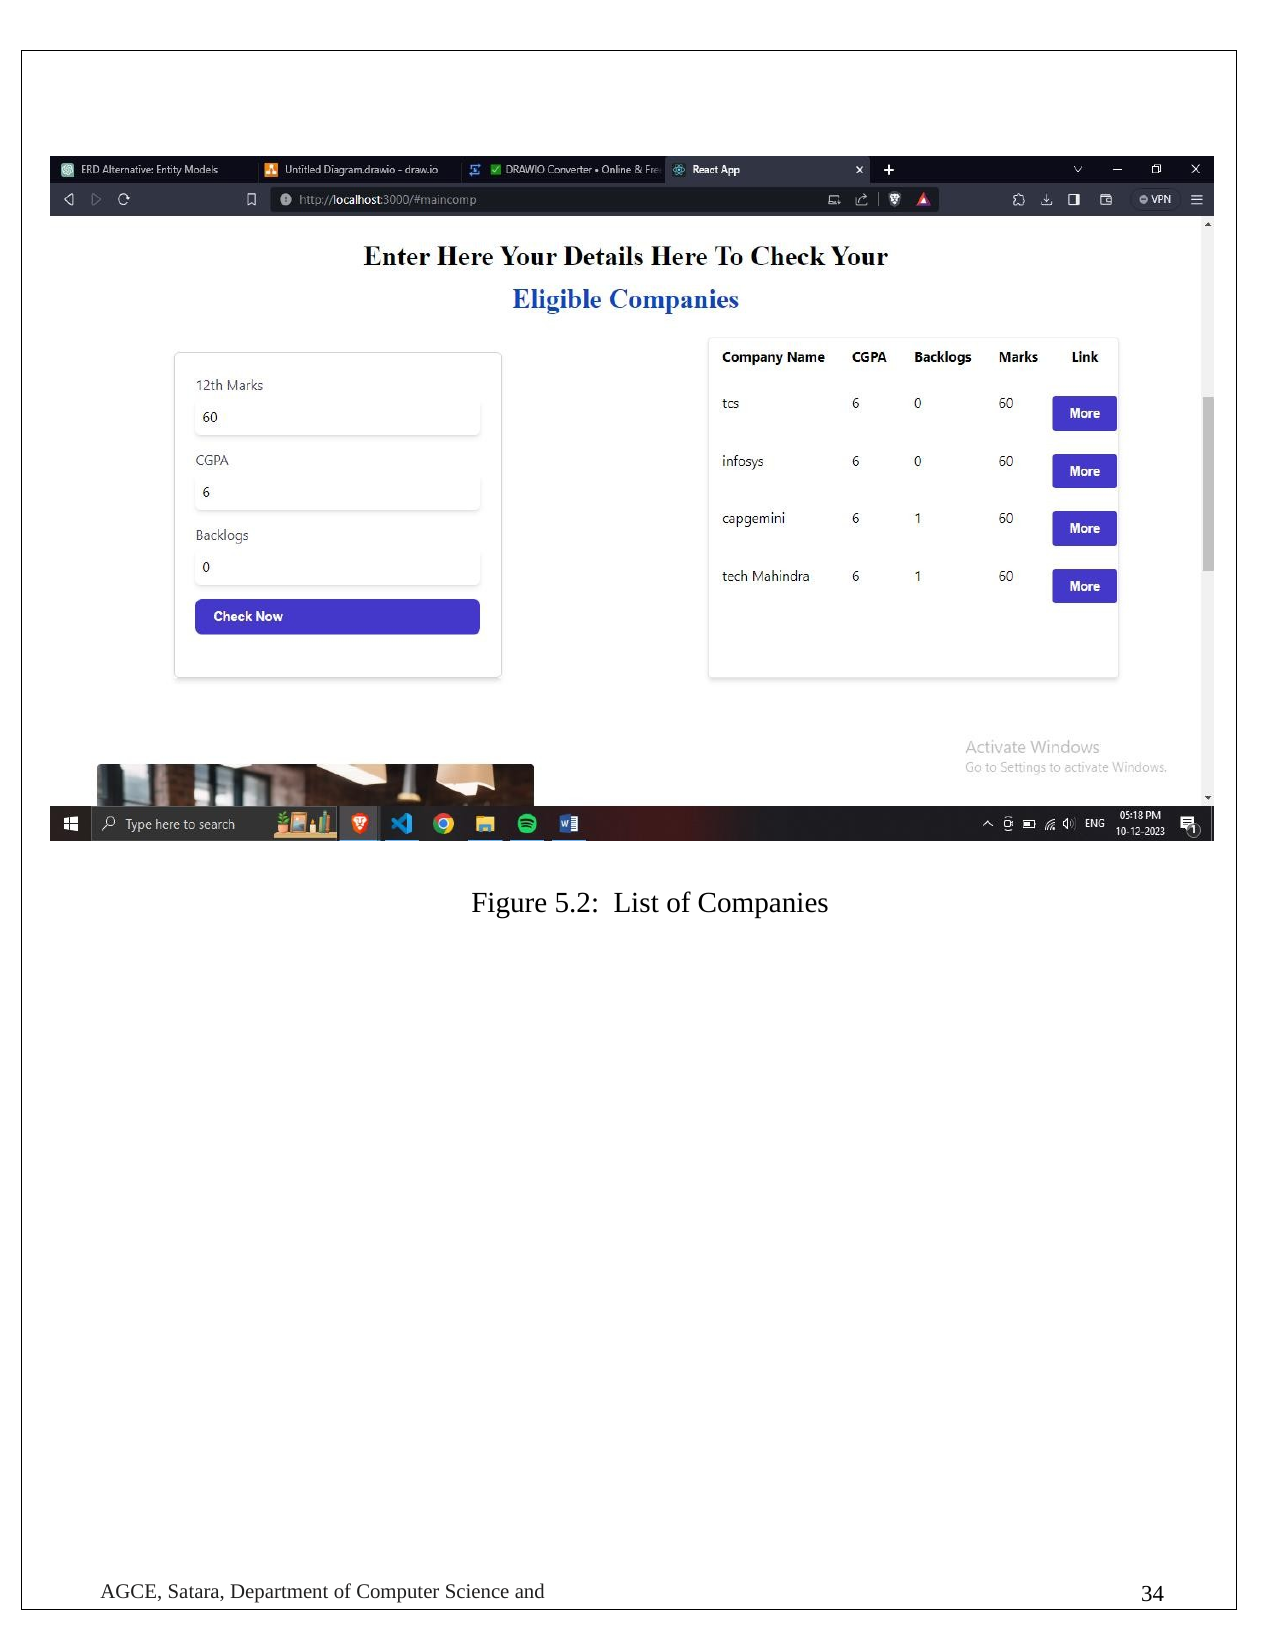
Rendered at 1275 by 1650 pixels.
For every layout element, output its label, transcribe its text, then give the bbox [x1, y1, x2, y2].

text Figure 5.2: List of Companies [206, 885, 1093, 918]
picture [50, 156, 1214, 841]
